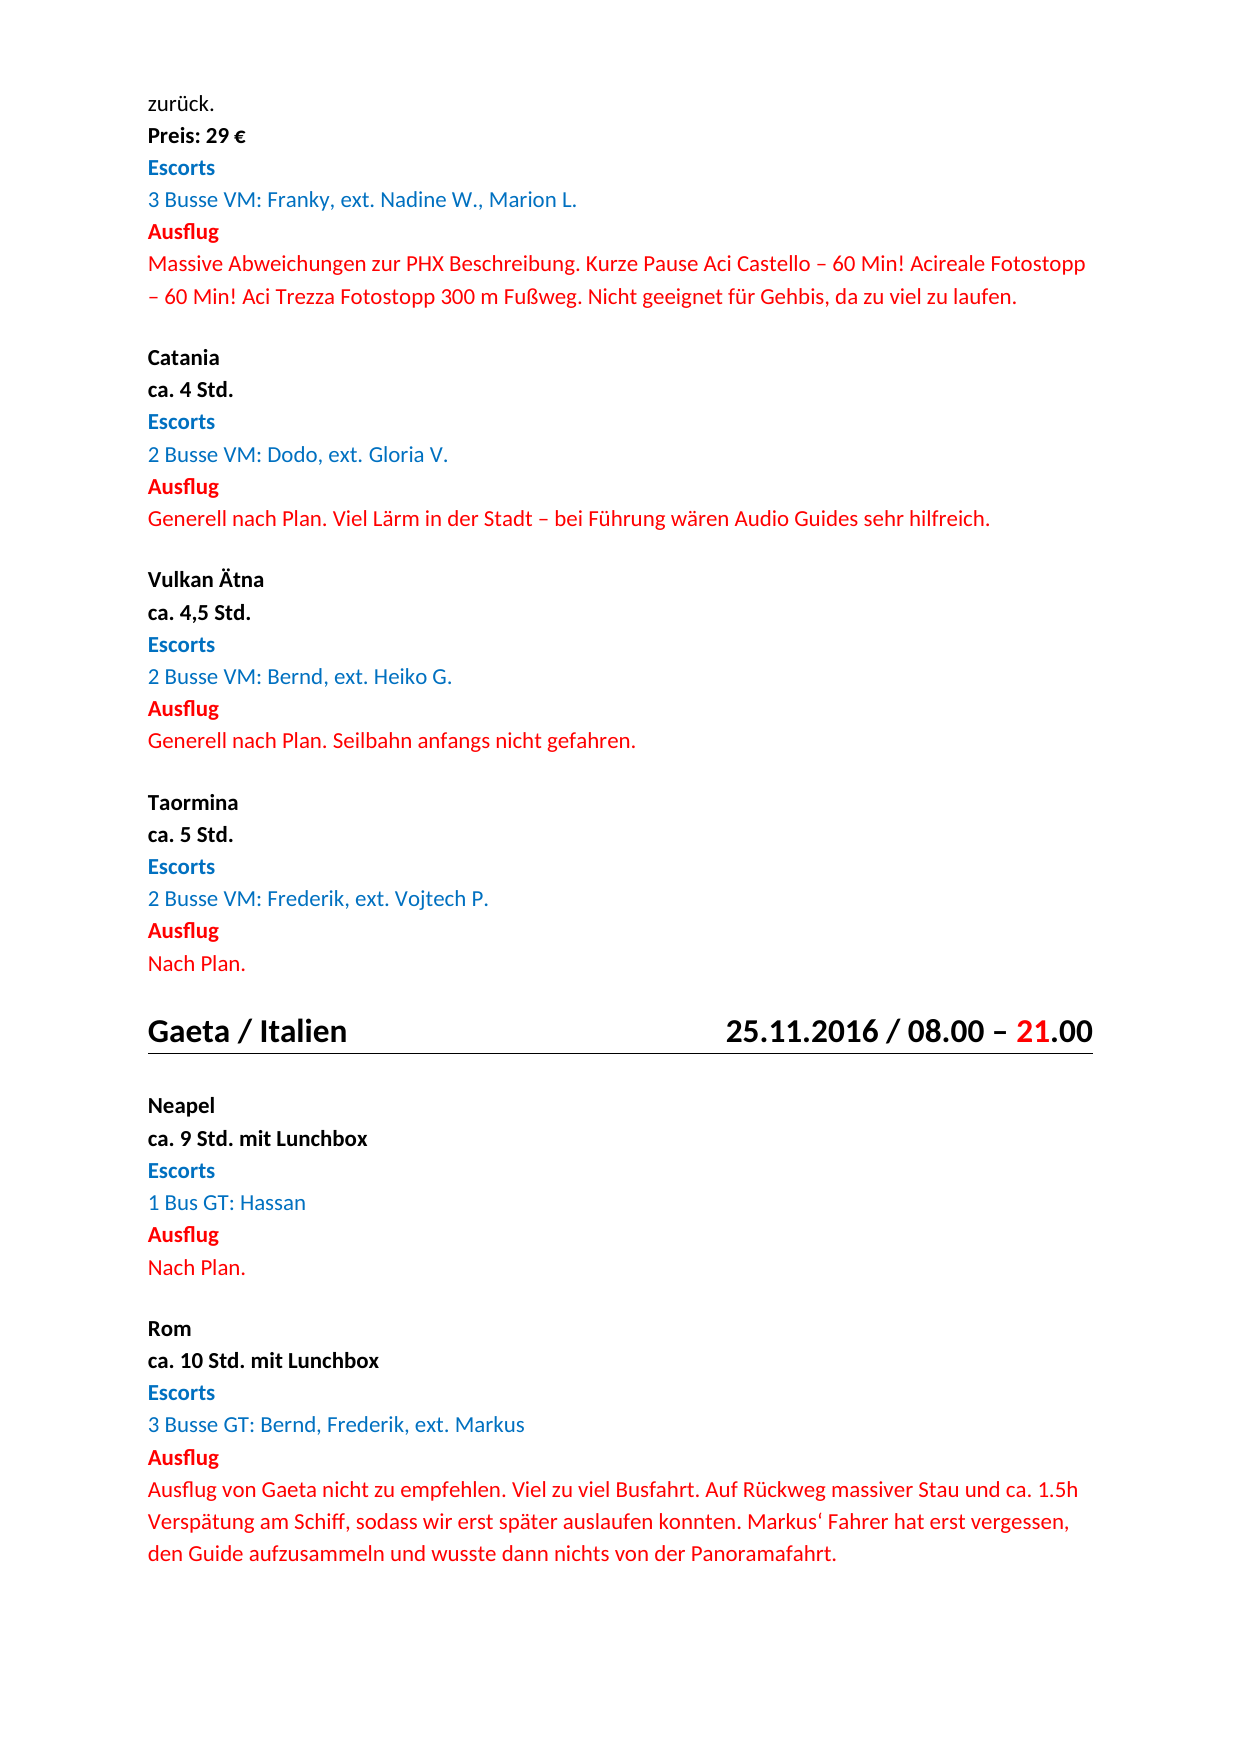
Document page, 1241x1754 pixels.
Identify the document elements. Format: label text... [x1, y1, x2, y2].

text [148, 89, 1093, 310]
text Vulkan Ätna ca. 4,5 Std. Escorts 2 Busse VM: Bernd, ext. Heiko G. Ausflug Generell nach Plan. Seilbahn anfangs nicht gefahren. [148, 565, 1093, 754]
text Catania ca. 4 Std. Escorts 2 Busse VM: Dodo, ext. Gloria V. Ausflug Generell nach Plan. Viel Lärm in der Stadt – bei Führung wären Audio Guides sehr hilfreich. [148, 343, 1093, 532]
text Taormina ca. 5 Std. Escorts 2 Busse VM: Frederik, ext. Vojtech P. Ausflug Nach Plan. [148, 788, 1093, 977]
text Rom ca. 10 Std. mit Lunchbox Escorts 3 Busse GT: Bernd, Frederik, ext. Markus Ausflug Ausflug von Gaeta nicht zu empfehlen. Viel zu viel Busfahrt. Auf Rückweg massiver Stau und ca. 1.5h Verspätung am Schiff, sodass wir erst später auslaufen konnten. Markus‘ Fahrer hat erst vergessen, den Guide aufzusammeln und wusste dann nichts von der Panoramafahrt. [148, 1314, 1093, 1567]
subtitle Gaeta / Italien 25.11.2016 / 08.00 – 21.00 [148, 1010, 1093, 1053]
text Neapel ca. 9 Std. mit Lunchbox Escorts 1 Bus GT: Hassan Ausflug Nach Plan. [148, 1092, 1093, 1281]
